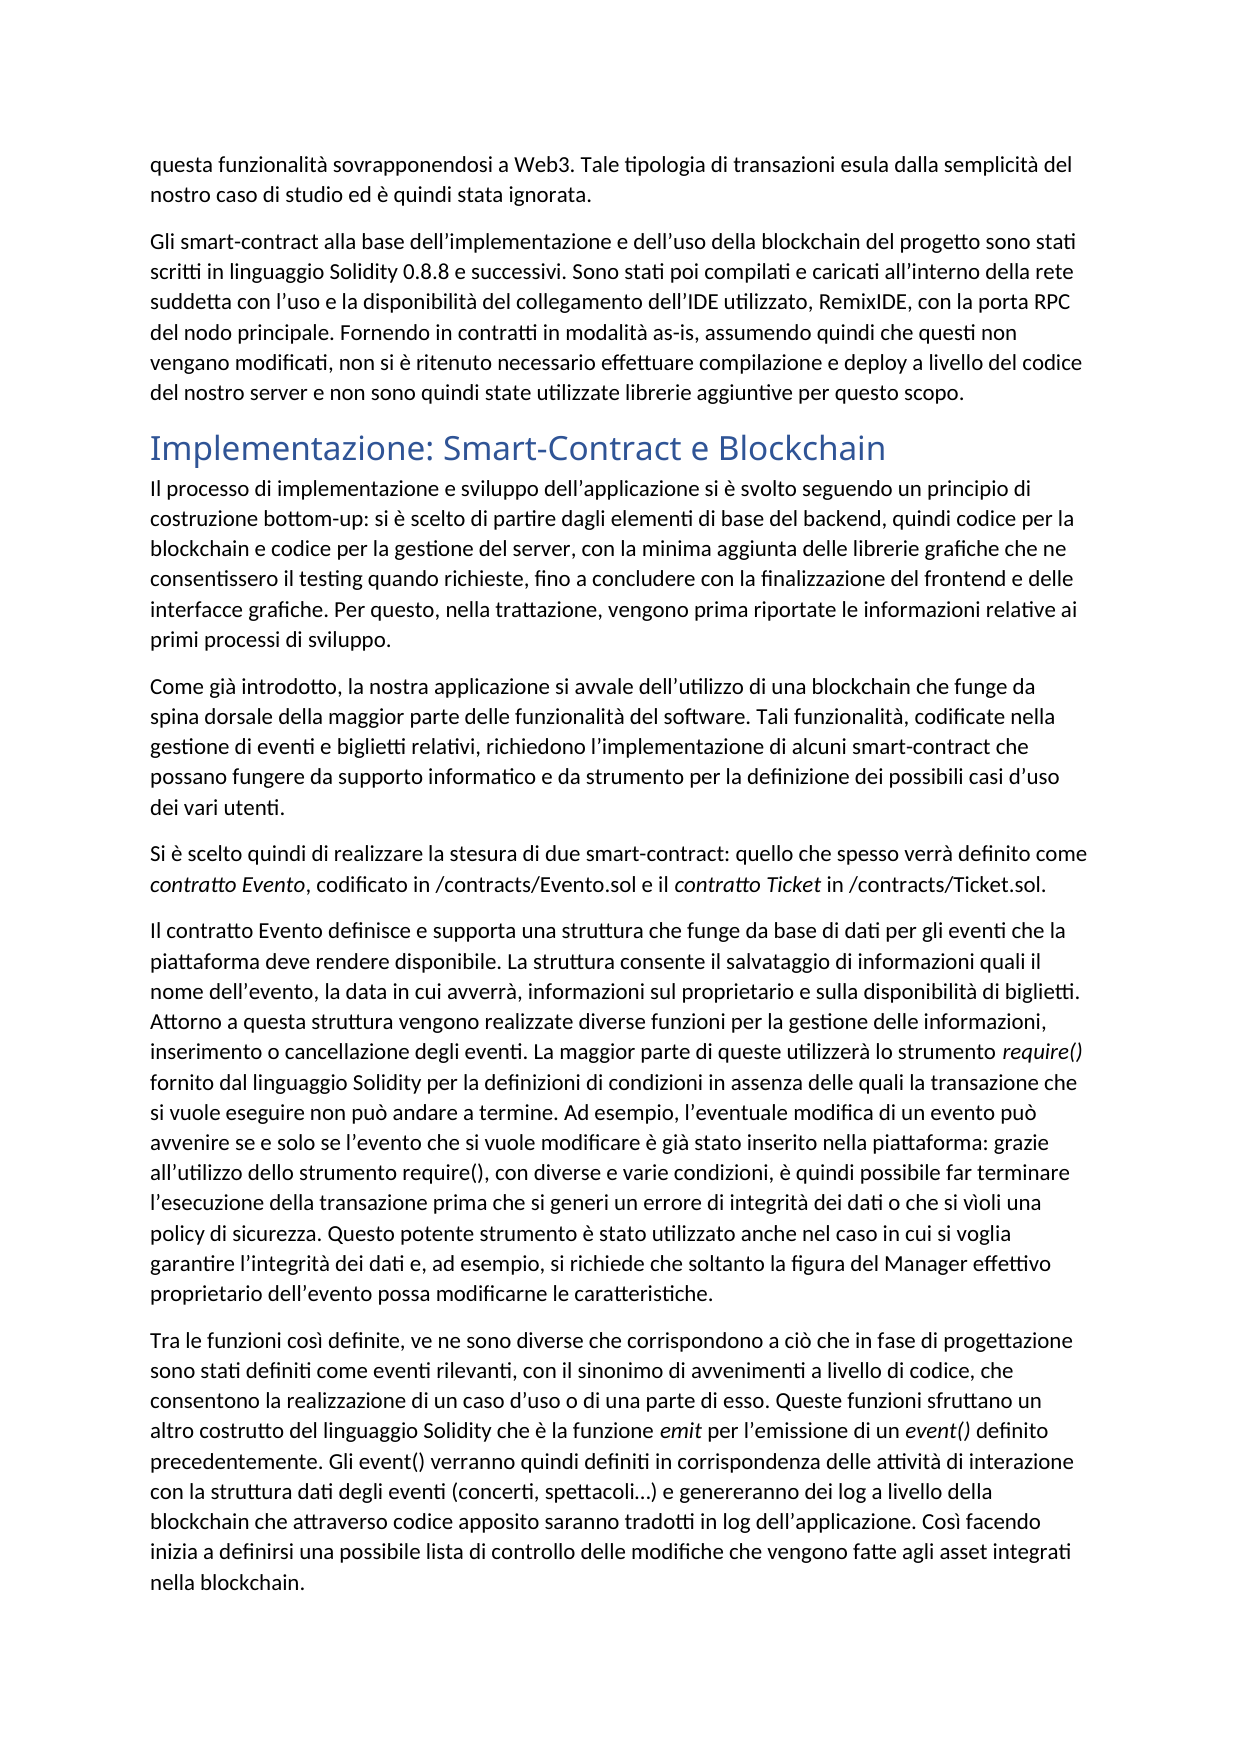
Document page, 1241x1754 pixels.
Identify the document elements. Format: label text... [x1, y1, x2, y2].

text Come già introdotto, la nostra applicazione si avvale dell’utilizzo di una blockchain che funge da spina dorsale della maggior parte delle funzionalità del software. Tali funzionalità, codificate nella gestione di eventi e biglietti relativi, richiedono l’implementazione di alcuni smart-contract che possano fungere da supporto informatico e da strumento per la definizione dei possibili casi d’uso dei vari utenti. [150, 672, 1090, 821]
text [150, 150, 1090, 208]
text Tra le funzioni così definite, ve ne sono diverse che corrispondono a ciò che in fase di progettazione sono stati definiti come eventi rilevanti, con il sinonimo di avvenimenti a livello di codice, che consentono la realizzazione di un caso d’uso o di una parte di esso. Queste funzioni sfruttano un altro costrutto del linguaggio Solidity che è la funzione emit per l’emissione di un event() definito precedentemente. Gli event() verranno quindi definiti in corrispondenza delle attività di interazione con la struttura dati degli eventi (concerti, spettacoli…) e genereranno dei log a livello della blockchain che attraverso codice apposito saranno tradotti in log dell’applicazione. Così facendo inizia a definirsi una possibile lista di controllo delle modifiche che vengono fatte agli asset integrati nella blockchain. [150, 1326, 1090, 1596]
text Si è scelto quindi di realizzare la stesura di due smart-contract: quello che spesso verrà definito come contratto Evento, codificato in /contracts/Evento.sol e il contratto Ticket in /contracts/Ticket.sol. [150, 839, 1090, 898]
subtitle Implementazione: Smart-Contract e Blockchain [150, 425, 1090, 470]
text Il processo di implementazione e sviluppo dell’applicazione si è svolto seguendo un principio di costruzione bottom-up: si è scelto di partire dagli elementi di base del backend, quindi codice per la blockchain e codice per la gestione del server, con la minima aggiunta delle librerie grafiche che ne consentissero il testing quando richieste, fino a concludere con la finalizzazione del frontend e delle interfacce grafiche. Per questo, nella trattazione, vengono prima riportate le informazioni relative ai primi processi di sviluppo. [150, 474, 1090, 653]
text Gli smart-contract alla base dell’implementazione e dell’uso della blockchain del progetto sono stati scritti in linguaggio Solidity 0.8.8 e successivi. Sono stati poi compilati e caricati all’interno della rete suddetta con l’uso e la disponibilità del collegamento dell’IDE utilizzato, RemixIDE, con la porta RPC del nodo principale. Fornendo in contratti in modalità as-is, assumendo quindi che questi non vengano modificati, non si è ritenuto necessario effettuare compilazione e deploy a livello del codice del nostro server e non sono quindi state utilizzate librerie aggiuntive per questo scopo. [150, 227, 1090, 406]
text Il contratto Evento definisce e supporta una struttura che funge da base di dati per gli eventi che la piattaforma deve rendere disponibile. La struttura consente il salvataggio di informazioni quali il nome dell’evento, la data in cui avverrà, informazioni sul proprietario e sulla disponibilità di biglietti. Attorno a questa struttura vengono realizzate diverse funzioni per la gestione delle informazioni, inserimento o cancellazione degli eventi. La maggior parte di queste utilizzerà lo strumento require() fornito dal linguaggio Solidity per la definizioni di condizioni in assenza delle quali la transazione che si vuole eseguire non può andare a termine. Ad esempio, l’eventuale modifica di un evento può avvenire se e solo se l’evento che si vuole modificare è già stato inserito nella piattaforma: grazie all’utilizzo dello strumento require(), con diverse e varie condizioni, è quindi possibile far terminare l’esecuzione della transazione prima che si generi un errore di integrità dei dati o che si vìoli una policy di sicurezza. Questo potente strumento è stato utilizzato anche nel caso in cui si voglia garantire l’integrità dei dati e, ad esempio, si richiede che soltanto la figura del Manager effettivo proprietario dell’evento possa modificarne le caratteristiche. [150, 917, 1090, 1307]
